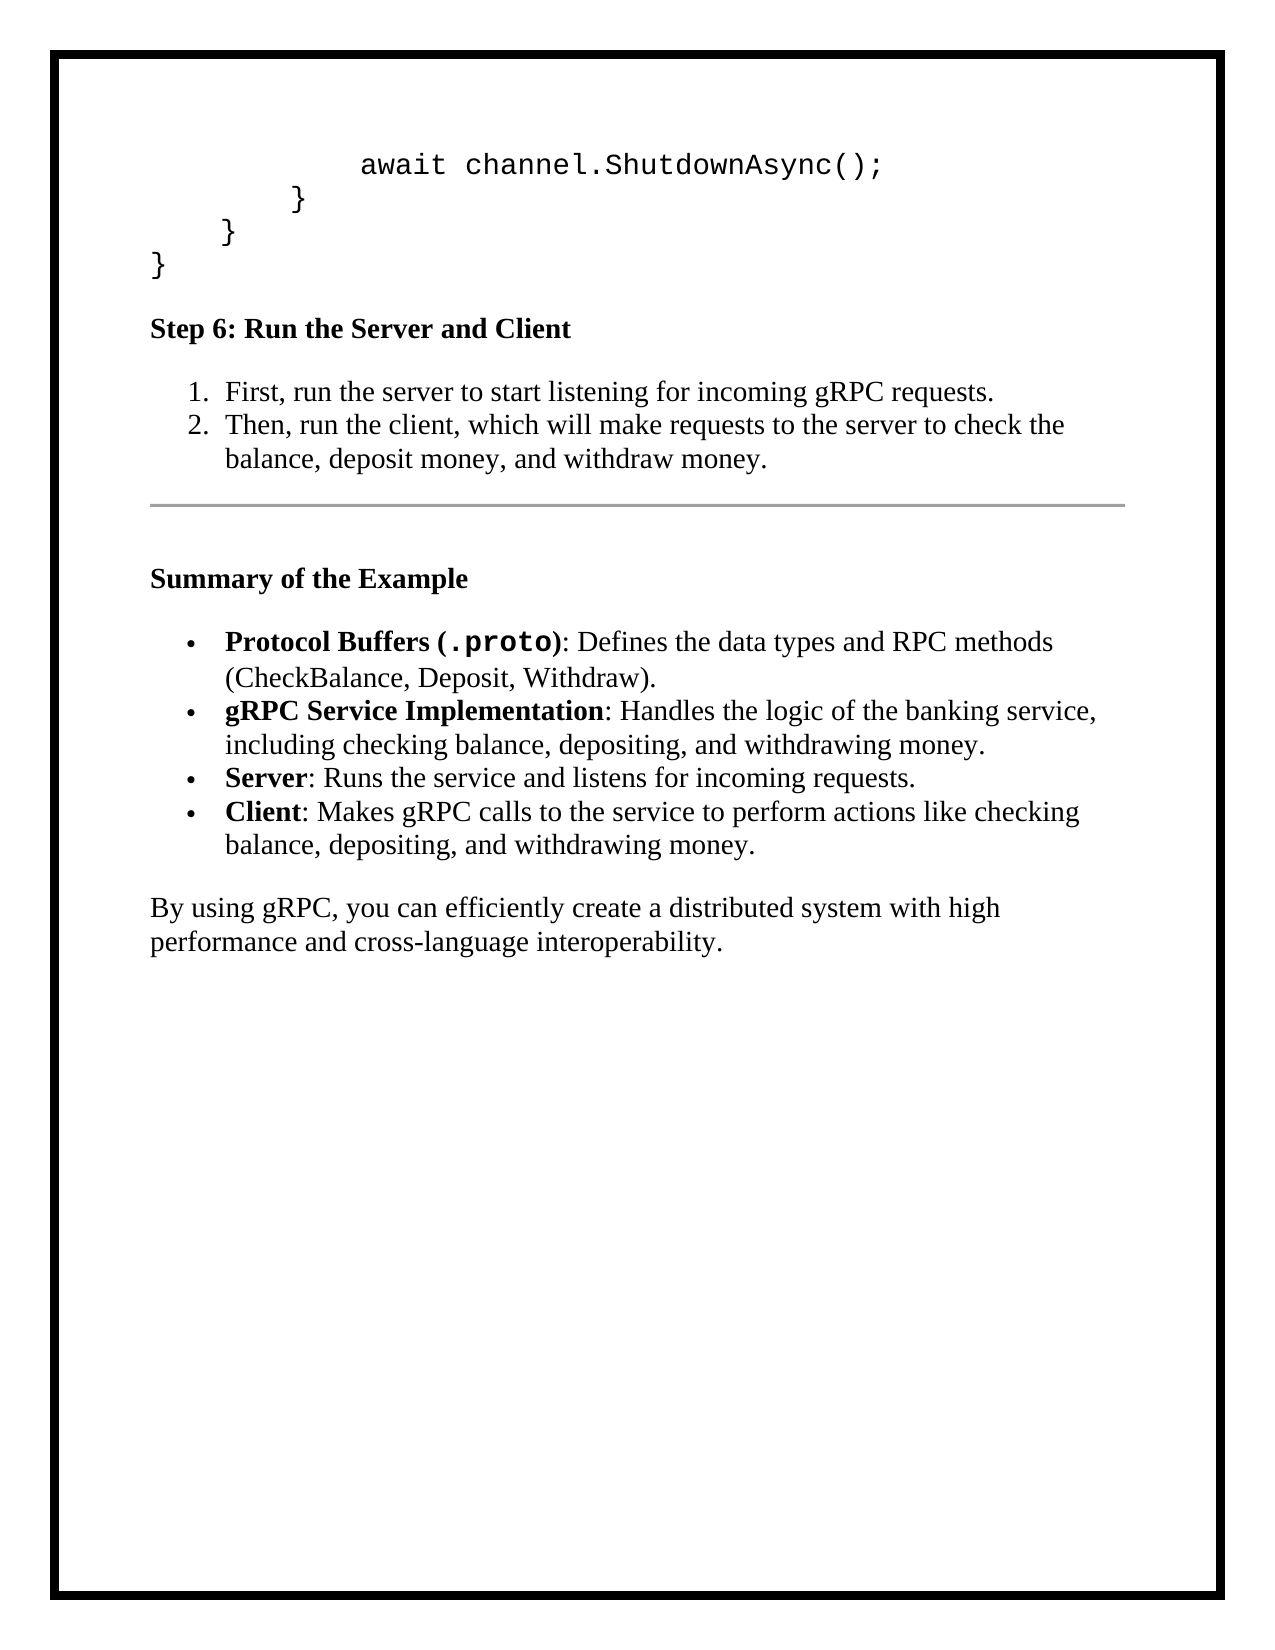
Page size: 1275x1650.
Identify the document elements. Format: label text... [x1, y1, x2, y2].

list Then, run the client, which will make requests to the server to check the balance, deposit money, and withdraw money. [187, 407, 1125, 474]
list Server: Runs the service and listens for incoming requests. [187, 760, 1125, 794]
text } [150, 183, 1125, 216]
list Protocol Buffers (.proto): Defines the data types and RPC methods (CheckBalance, Deposit, Withdraw). [187, 624, 1125, 693]
text By using gRPC, you can efficiently create a distributed system with high performance and cross-language interoperability. [150, 890, 1125, 957]
text } [150, 249, 1125, 282]
list First, run the server to start listening for incoming gRPC requests. [187, 374, 1125, 407]
text Summary of the Example [150, 561, 1125, 594]
text await channel.ShutdownAsync(); [150, 150, 1125, 183]
list Client: Makes gRPC calls to the service to perform actions like checking balance, depositing, and withdrawing money. [187, 794, 1125, 861]
text } [150, 216, 1125, 249]
text Step 6: Run the Server and Client [150, 311, 1125, 345]
list gRPC Service Implementation: Handles the logic of the banking service, including checking balance, depositing, and withdrawing money. [187, 693, 1125, 760]
